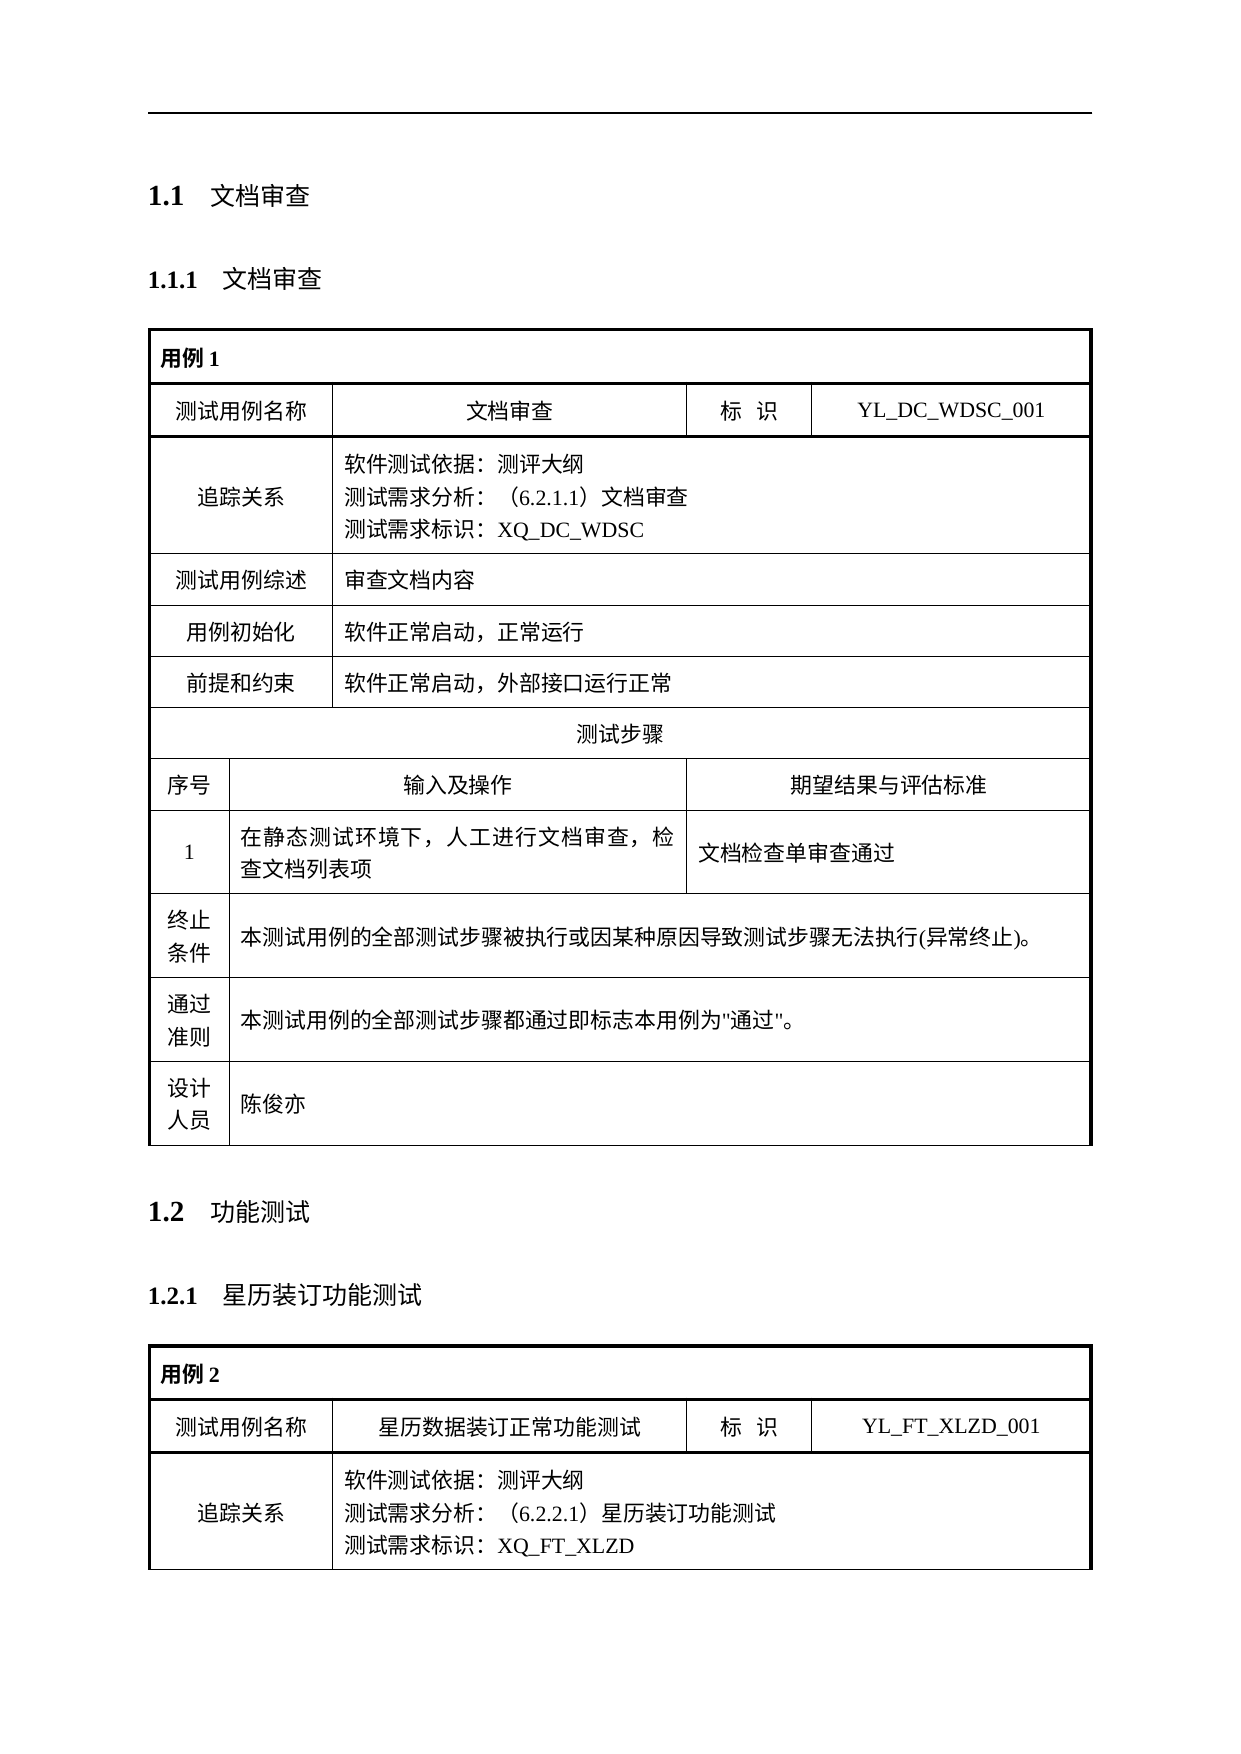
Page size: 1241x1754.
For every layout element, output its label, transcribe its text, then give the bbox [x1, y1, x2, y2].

table_cell 文档检查单审查通过 [687, 811, 1089, 893]
subtitle 文档审查 [148, 245, 1092, 310]
table_cell 软件测试依据：测评大纲 测试需求分析：（6.2.1.1）文档审查 测试需求标识：XQ_DC_WDSC [333, 438, 1089, 553]
table_cell 追踪关系 [151, 438, 332, 553]
table_cell 1 [151, 811, 229, 893]
table_cell 通过准则 [151, 978, 229, 1061]
table_cell 审查文档内容 [333, 554, 1089, 604]
table_cell 追踪关系 [151, 1454, 332, 1569]
table_cell YL_FT_XLZD_001 [812, 1401, 1089, 1451]
table_cell 本测试用例的全部测试步骤被执行或因某种原因导致测试步骤无法执行(异常终止)。 [230, 894, 1089, 977]
table_cell 期望结果与评估标准 [687, 759, 1089, 809]
table_cell 测试用例名称 [151, 1401, 332, 1451]
table_cell 软件正常启动，外部接口运行正常 [333, 657, 1089, 707]
subtitle 星历装订功能测试 [148, 1261, 1092, 1326]
table_cell 测试用例综述 [151, 554, 332, 604]
table_cell 标 识 [687, 385, 811, 435]
table_cell 星历数据装订正常功能测试 [333, 1401, 686, 1451]
subtitle 功能测试 [148, 1178, 1092, 1243]
table_cell 本测试用例的全部测试步骤都通过即标志本用例为"通过"。 [230, 978, 1089, 1061]
table_cell 文档审查 [333, 385, 686, 435]
subtitle 文档审查 [148, 162, 1092, 227]
table_cell 前提和约束 [151, 657, 332, 707]
table_cell 陈俊亦 [230, 1062, 1089, 1144]
table_cell 序号 [151, 759, 229, 809]
table_cell 测试用例名称 [151, 385, 332, 435]
table_cell 终止条件 [151, 894, 229, 977]
table_cell 软件测试依据：测评大纲 测试需求分析：（6.2.2.1）星历装订功能测试 测试需求标识：XQ_FT_XLZD [333, 1454, 1089, 1569]
table_cell 测试步骤 [151, 708, 1089, 758]
table_cell 设计人员 [151, 1062, 229, 1144]
table_cell 软件正常启动，正常运行 [333, 606, 1089, 656]
table_header 用例 [151, 1348, 1089, 1398]
table_cell YL_DC_WDSC_001 [812, 385, 1089, 435]
table_header 用例 [151, 331, 1089, 382]
table_cell 用例初始化 [151, 606, 332, 656]
table_cell 标 识 [687, 1401, 811, 1451]
table_cell 输入及操作 [230, 759, 686, 809]
table_cell 在静态测试环境下，人工进行文档审查，检查文档列表项 [230, 811, 686, 893]
